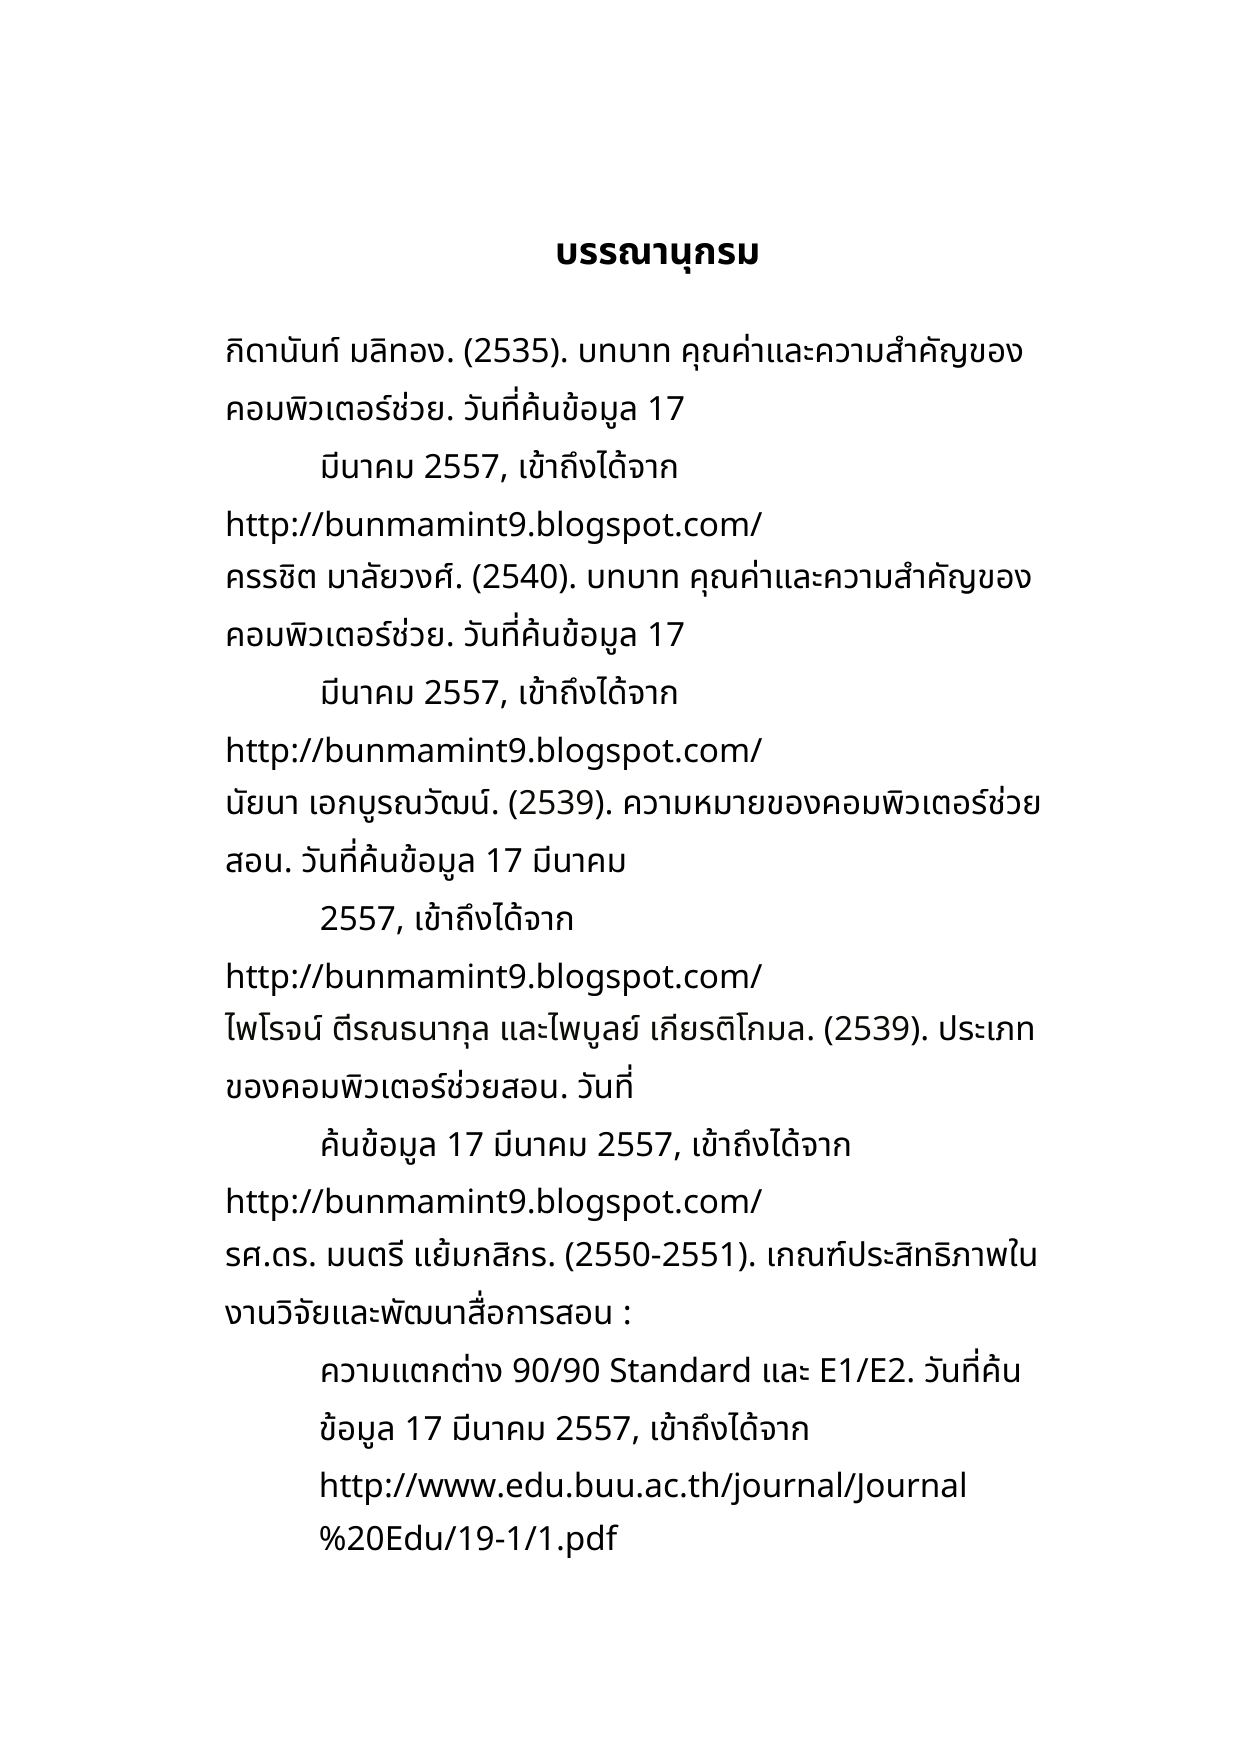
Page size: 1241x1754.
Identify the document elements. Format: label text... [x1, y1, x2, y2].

text ค้นข้อมูล 17 มีนาคม 2557, เข้าถึงได้จาก http://bunmamint9.blogspot.com/ [225, 1121, 1090, 1224]
text นัยนา เอกบูรณวัฒน์. (2539). ความหมายของคอมพิวเตอร์ช่วยสอน. วันที่ค้นข้อมูล 17 มีนาคม [225, 779, 1090, 887]
text กิดานันท์ มลิทอง. (2535). บทบาท คุณค่าและความสำคัญของคอมพิวเตอร์ช่วย. วันที่ค้นข้อมูล 17 [225, 327, 1090, 436]
text มีนาคม 2557, เข้าถึงได้จาก http://bunmamint9.blogspot.com/ [225, 443, 1090, 546]
text ไพโรจน์ ตีรณธนากุล และไพบูลย์ เกียรติโกมล. (2539). ประเภทของคอมพิวเตอร์ช่วยสอน. วันที่ [225, 1004, 1090, 1113]
text บรรณานุกรม [225, 225, 1090, 282]
text มีนาคม 2557, เข้าถึงได้จาก http://bunmamint9.blogspot.com/ [225, 669, 1090, 772]
text 2557, เข้าถึงได้จาก http://bunmamint9.blogspot.com/ [225, 895, 1090, 998]
text รศ.ดร. มนตรี แย้มกสิกร. (2550-2551). เกณฑ์ประสิทธิภาพในงานวิจัยและพัฒนาสื่อการสอน : [225, 1230, 1090, 1339]
text ความแตกต่าง 90/90 Standard และ E1/E2. วันที่ค้นข้อมูล 17 มีนาคม 2557, เข้าถึงได้จาก http://www.edu.buu.ac.th/journal/Journal%20Edu/19-1/1.pdf [319, 1347, 1090, 1560]
text ครรชิต มาลัยวงศ์. (2540). บทบาท คุณค่าและความสำคัญของคอมพิวเตอร์ช่วย. วันที่ค้นข้อมูล 17 [225, 553, 1090, 662]
